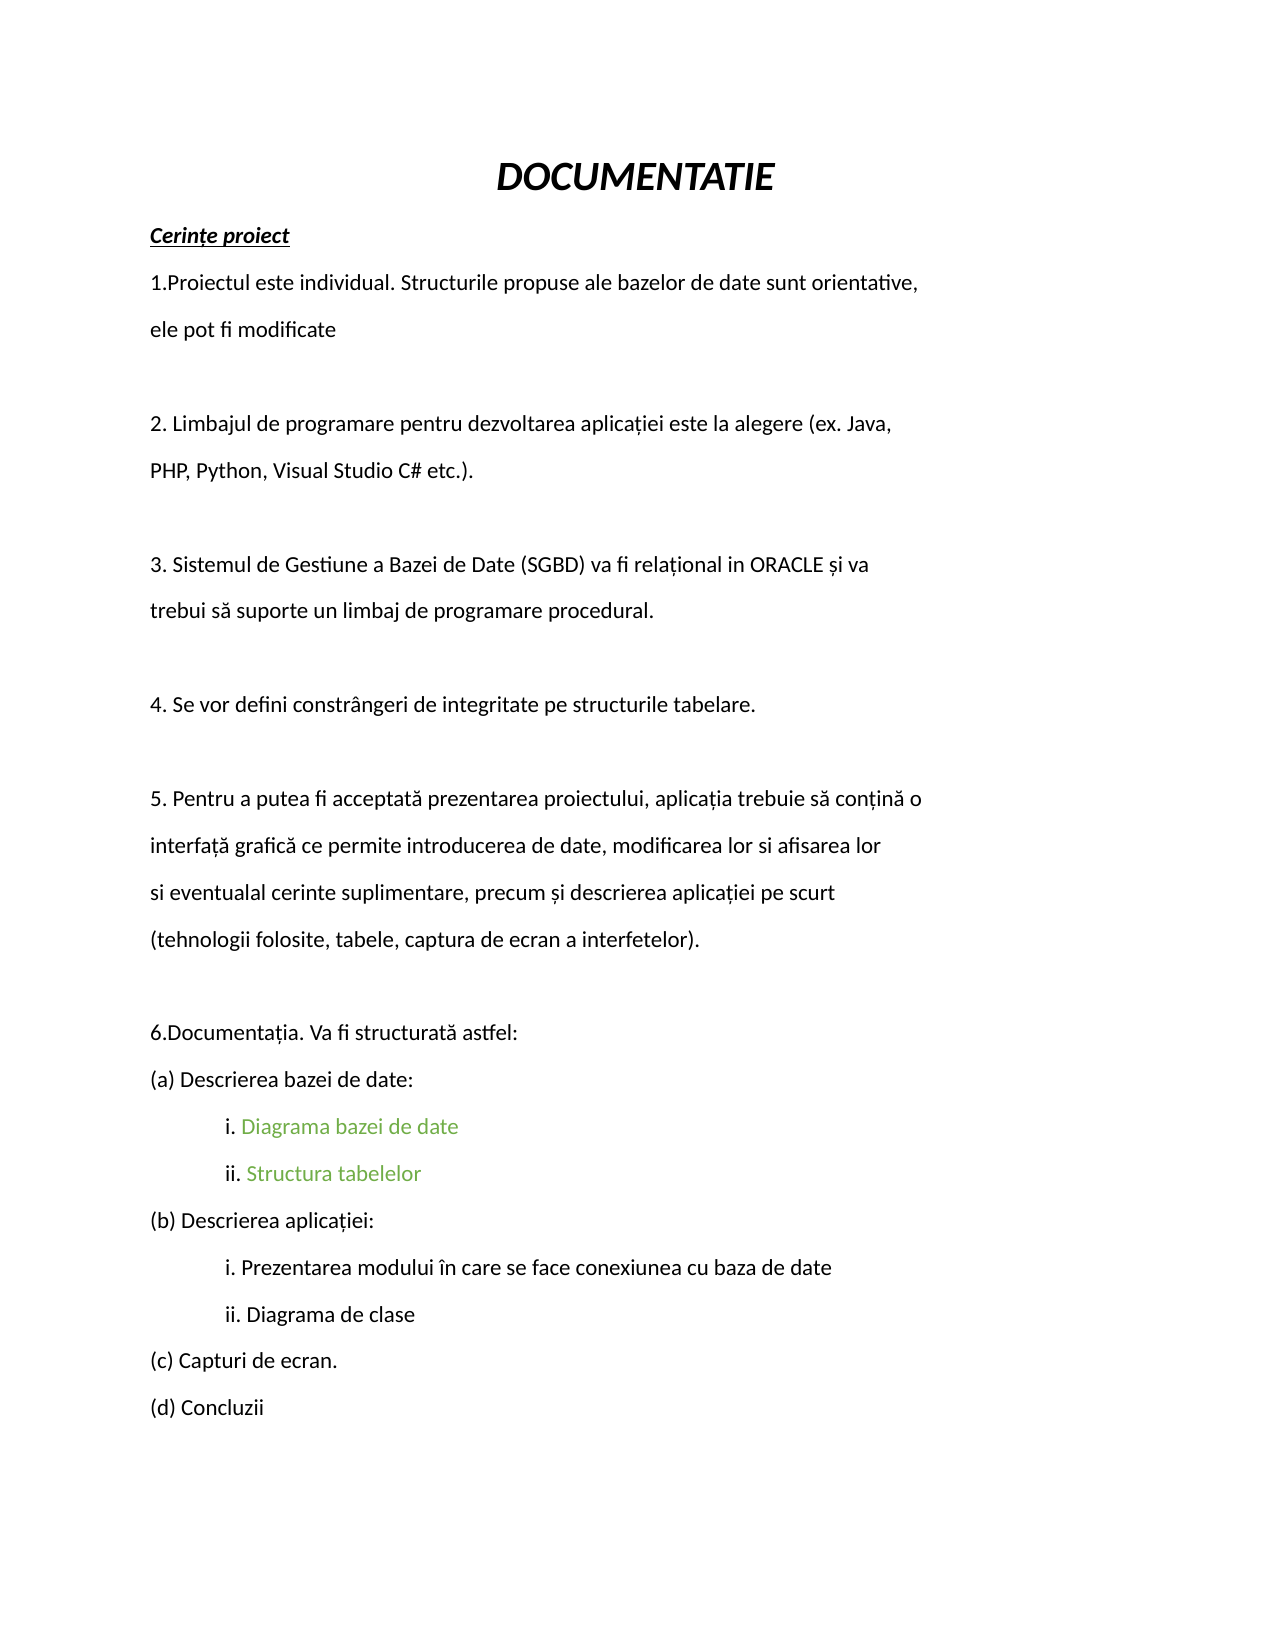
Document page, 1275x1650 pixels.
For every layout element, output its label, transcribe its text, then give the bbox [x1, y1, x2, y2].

text (b) Descrierea aplicației: [150, 1206, 1125, 1234]
text i. Diagrama bazei de date [150, 1112, 1125, 1140]
text trebui să suporte un limbaj de programare procedural. [150, 597, 1125, 624]
text (a) Descrierea bazei de date: [150, 1065, 1125, 1093]
text DOCUMENTATIE [150, 150, 1125, 201]
text (c) Capturi de ecran. [150, 1347, 1125, 1374]
text 3. Sistemul de Gestiune a Bazei de Date (SGBD) va fi relațional in ORACLE și va [150, 550, 1125, 578]
text Cerințe proiect [150, 222, 1125, 249]
text ele pot fi modificate [150, 315, 1125, 343]
text si eventualal cerinte suplimentare, precum și descrierea aplicației pe scurt [150, 878, 1125, 906]
text PHP, Python, Visual Studio C# etc.). [150, 456, 1125, 484]
text i. Prezentarea modului în care se face conexiunea cu baza de date [150, 1253, 1125, 1281]
text 1.Proiectul este individual. Structurile propuse ale bazelor de date sunt orientative, [150, 268, 1125, 296]
text 4. Se vor defini constrângeri de integritate pe structurile tabelare. [150, 690, 1125, 718]
text (d) Concluzii [150, 1393, 1125, 1421]
text 6.Documentația. Va fi structurată astfel: [150, 1018, 1125, 1046]
text interfață grafică ce permite introducerea de date, modificarea lor si afisarea lor [150, 831, 1125, 859]
text (tehnologii folosite, tabele, captura de ecran a interfetelor). [150, 925, 1125, 953]
text 2. Limbajul de programare pentru dezvoltarea aplicației este la alegere (ex. Java, [150, 409, 1125, 437]
text ii. Structura tabelelor [150, 1159, 1125, 1187]
text ii. Diagrama de clase [150, 1300, 1125, 1328]
text 5. Pentru a putea fi acceptată prezentarea proiectului, aplicația trebuie să conțină o [150, 784, 1125, 812]
